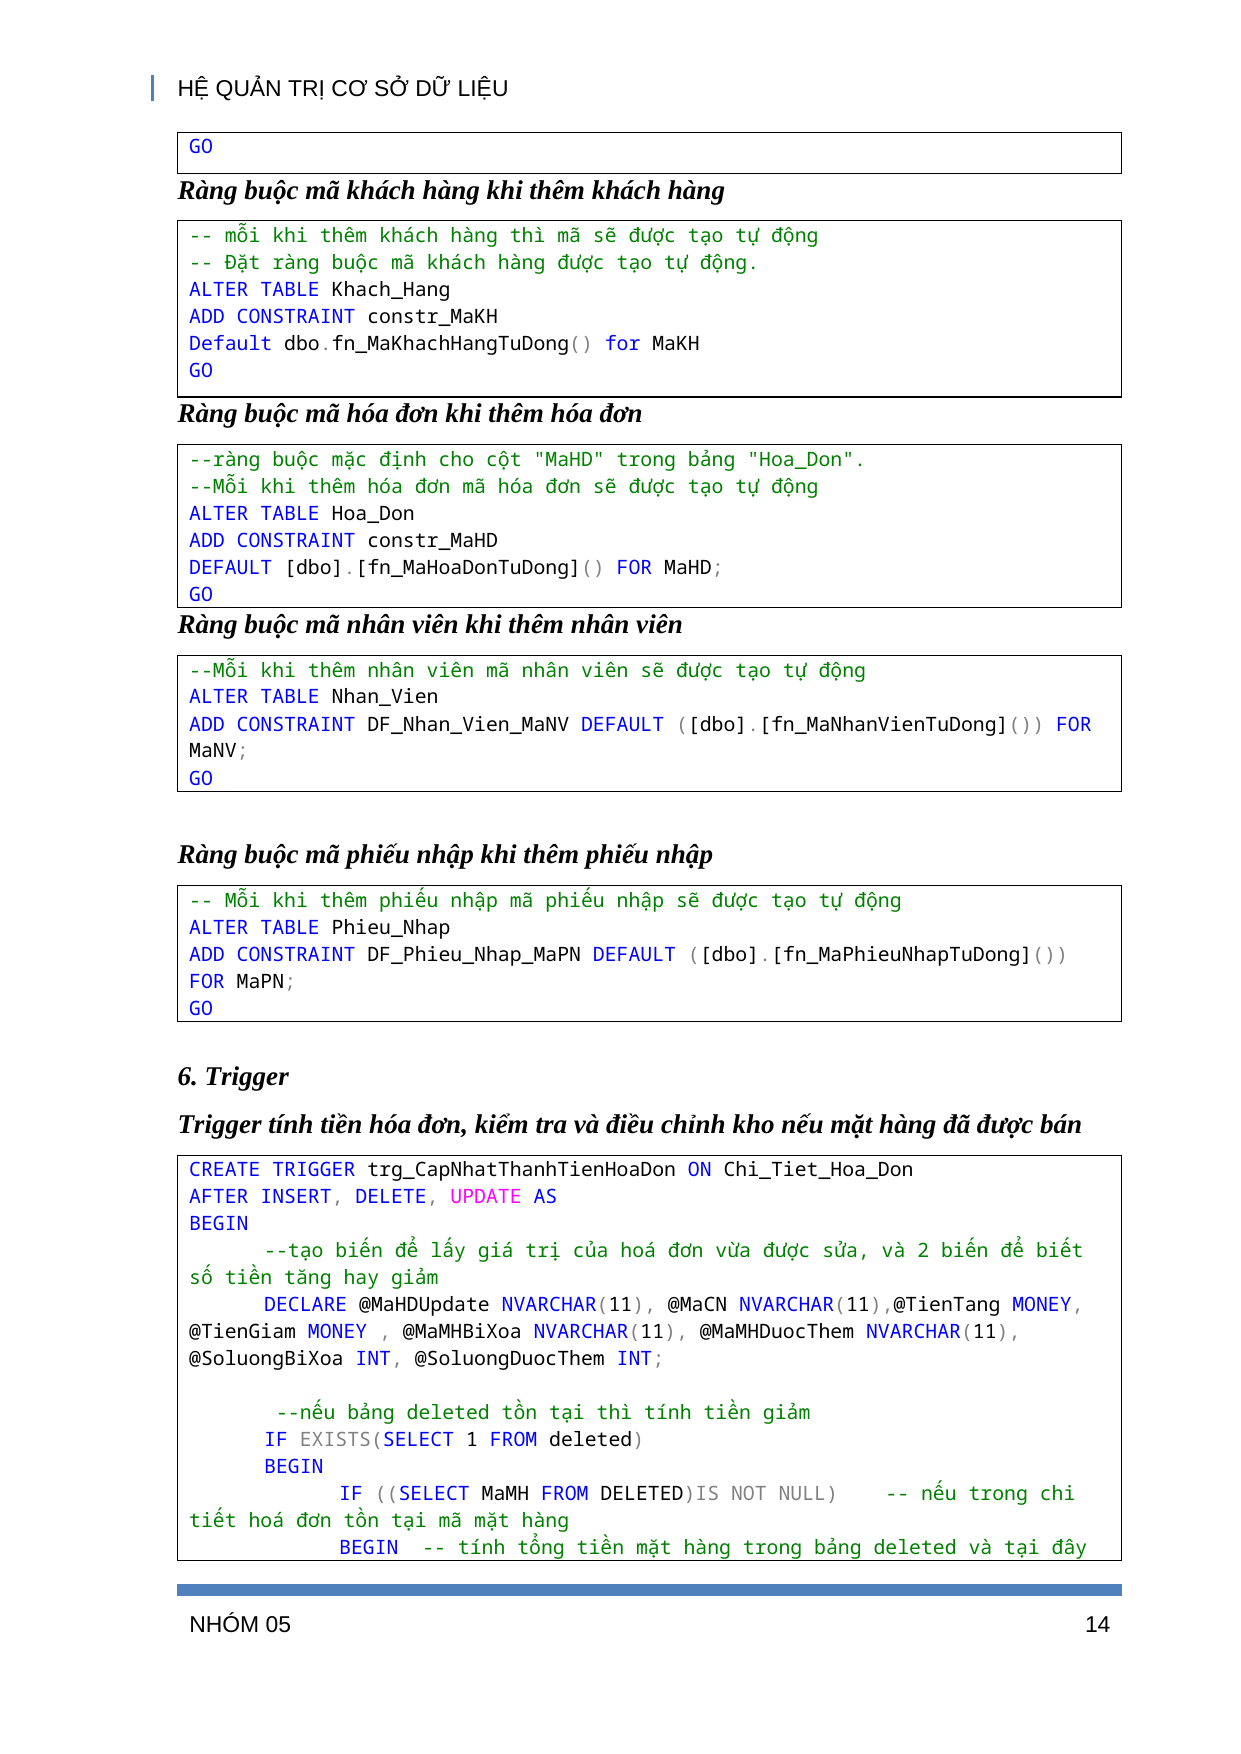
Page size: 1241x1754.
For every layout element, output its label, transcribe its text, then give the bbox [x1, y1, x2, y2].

text Ràng buộc mã phiếu nhập khi thêm phiếu nhập [177, 838, 1122, 869]
text Trigger tính tiền hóa đơn, kiểm tra và điều chỉnh kho nếu mặt hàng đã được bán [177, 1108, 1122, 1139]
table_header --Mỗi khi thêm nhân viên mã nhân viên sẽ được tạo tự động ALTER TABLE Nhan_Vien ADD CONSTRAINT DF_Nhan_Vien_MaNV DEFAULT ([dbo].[fn_MaNhanVienTuDong]()) FOR MaNV; GO [178, 656, 1121, 791]
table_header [178, 133, 1121, 173]
text Ràng buộc mã hóa đơn khi thêm hóa đơn [177, 398, 1122, 429]
text Ràng buộc mã nhân viên khi thêm nhân viên [177, 608, 1122, 639]
subtitle 6. Trigger [177, 1059, 1122, 1091]
table_header --ràng buộc mặc định cho cột "MaHD" trong bảng "Hoa_Don". --Mỗi khi thêm hóa đơn mã hóa đơn sẽ được tạo tự động ALTER TABLE Hoa_Don ADD CONSTRAINT constr_MaHD DEFAULT [dbo].[fn_MaHoaDonTuDong]() FOR MaHD; GO [178, 445, 1121, 607]
text Ràng buộc mã khách hàng khi thêm khách hàng [177, 174, 1122, 205]
table_header -- mỗi khi thêm khách hàng thì mã sẽ được tạo tự động -- Đặt ràng buộc mã khách hàng được tạo tự động. ALTER TABLE Khach_Hang ADD CONSTRAINT constr_MaKH Default dbo.fn_MaKhachHangTuDong() for MaKH GO [178, 221, 1121, 396]
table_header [178, 1156, 1121, 1560]
table_header -- Mỗi khi thêm phiếu nhập mã phiếu nhập sẽ được tạo tự động ALTER TABLE Phieu_Nhap ADD CONSTRAINT DF_Phieu_Nhap_MaPN DEFAULT ([dbo].[fn_MaPhieuNhapTuDong]()) FOR MaPN; GO [178, 886, 1121, 1021]
